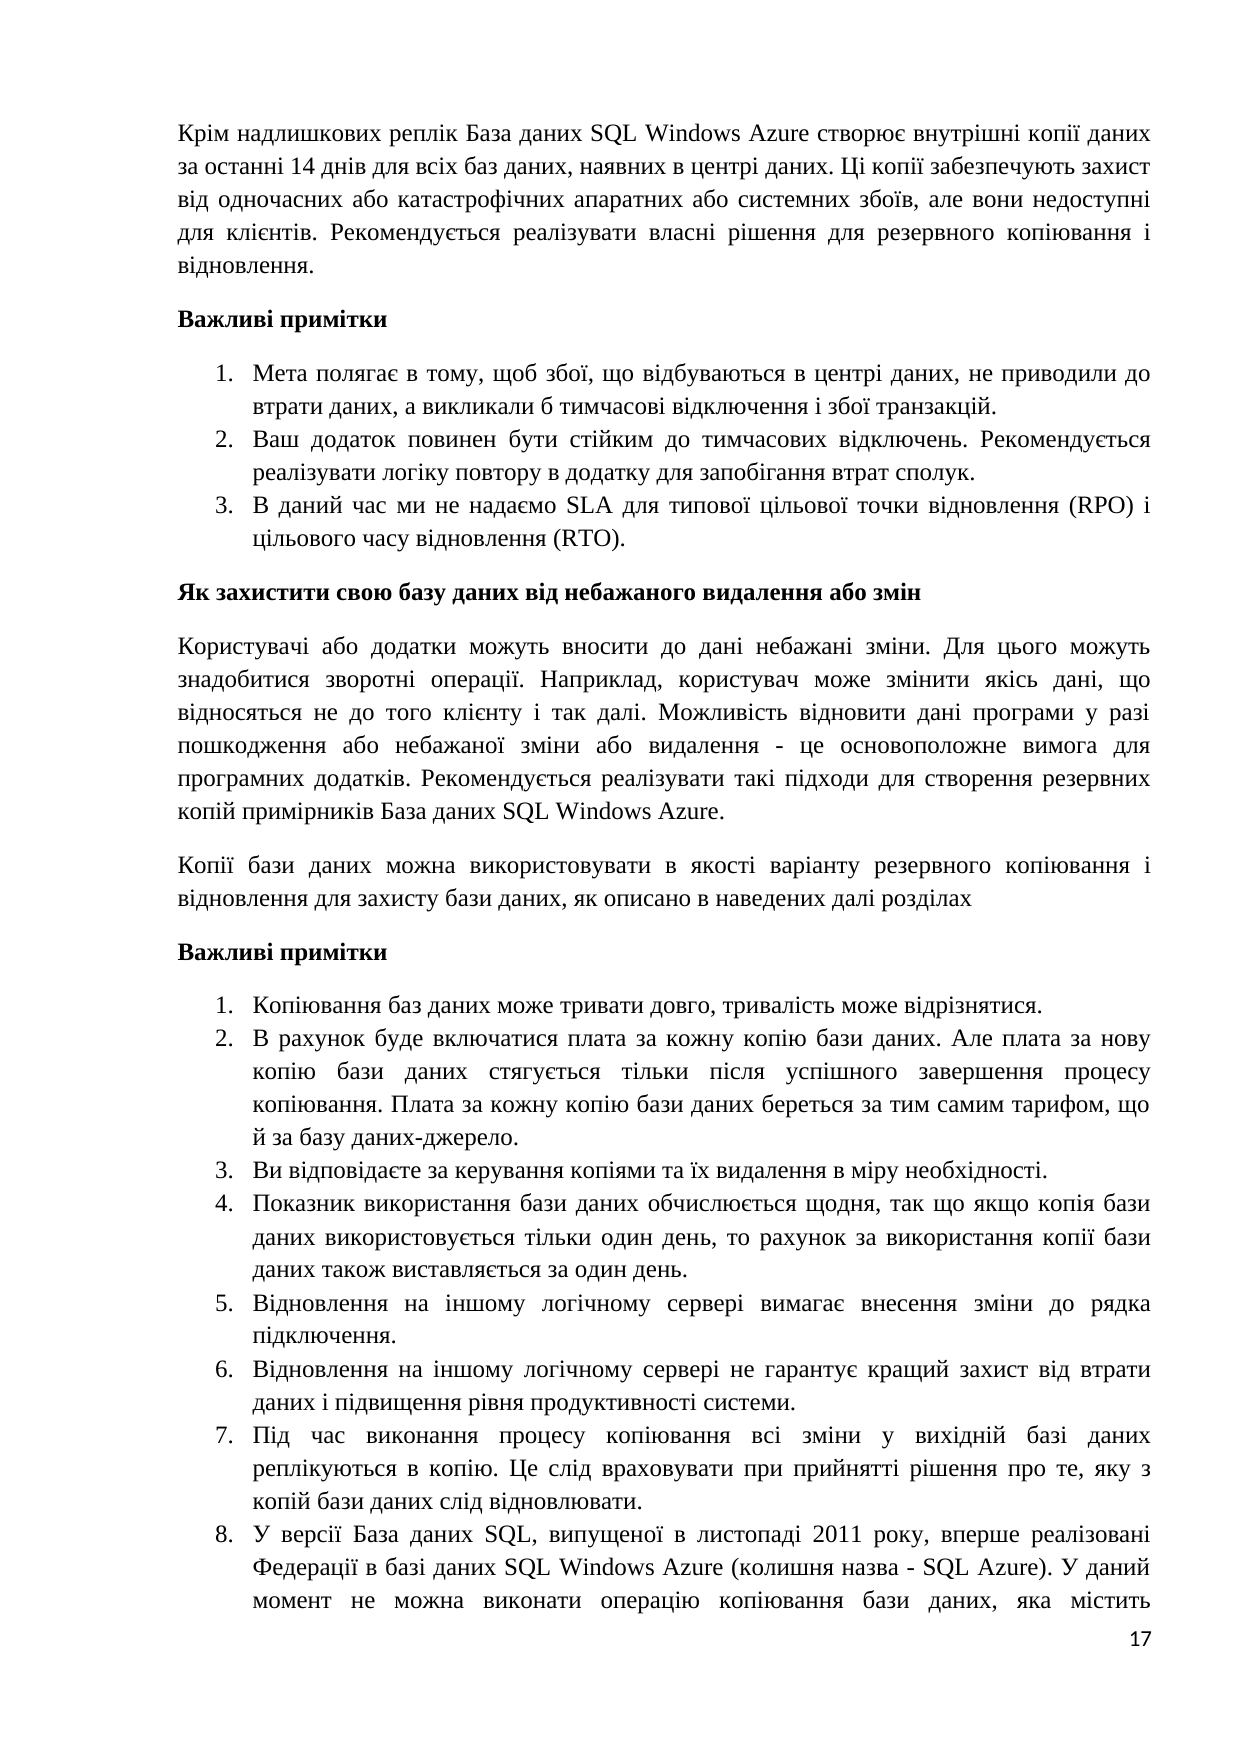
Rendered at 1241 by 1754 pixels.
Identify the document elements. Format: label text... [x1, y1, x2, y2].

list Мета полягає в тому, щоб збої, що відбуваються в центрі даних, не приводили до втрати даних, а викликали б тимчасові відключення і збої транзакцій. [215, 358, 1152, 420]
list В даний час ми не надаємо SLA для типової цільової точки відновлення (RPO) і цільового часу відновлення (RTO). [215, 490, 1152, 552]
list Копіювання баз даних може тривати довго, тривалість може відрізнятися. [215, 990, 1152, 1019]
list Ви відповідаєте за керування копіями та їх видалення в міру необхідності. [215, 1156, 1152, 1184]
text Як захистити свою базу даних від небажаного видалення або змін [177, 577, 1152, 606]
list Під час виконання процесу копіювання всі зміни у вихідній базі даних реплікуються в копію. Це слід враховувати при прийнятті рішення про те, яку з копій бази даних слід відновлювати. [215, 1420, 1152, 1514]
text Крім надлишкових реплік База даних SQL Windows Azure створює внутрішні копії даних за останні 14 днів для всіх баз даних, наявних в центрі даних. Ці копії забезпечують захист від одночасних або катастрофічних апаратних або системних збоїв, але вони недоступні для клієнтів. Рекомендується реалізувати власні рішення для резервного копіювання і відновлення. [177, 118, 1152, 279]
list Відновлення на іншому логічному сервері вимагає внесення зміни до рядка підключення. [215, 1288, 1152, 1349]
list Відновлення на іншому логічному сервері не гарантує кращий захист від втрати даних і підвищення рівня продуктивності системи. [215, 1354, 1152, 1415]
list В рахунок буде включатися плата за кожну копію бази даних. Але плата за нову копію бази даних стягується тільки після успішного завершення процесу копіювання. Плата за кожну копію бази даних береться за тим самим тарифом, що й за базу даних-джерело. [215, 1023, 1152, 1151]
list Ваш додаток повинен бути стійким до тимчасових відключень. Рекомендується реалізувати логіку повтору в додатку для запобігання втрат сполук. [215, 424, 1152, 486]
text Важливі примітки [177, 937, 1152, 965]
list Показник використання бази даних обчислюється щодня, так що якщо копія бази даних використовується тільки один день, то рахунок за використання копії бази даних також виставляється за один день. [215, 1188, 1152, 1283]
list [215, 1519, 1152, 1613]
text Копії бази даних можна використовувати в якості варіанту резервного копіювання і відновлення для захисту бази даних, як описано в наведених далі розділах [177, 850, 1152, 911]
text Важливі примітки [177, 304, 1152, 333]
text Користувачі або додатки можуть вносити до дані небажані зміни. Для цього можуть знадобитися зворотні операції. Наприклад, користувач може змінити якісь дані, що відносяться не до того клієнту і так далі. Можливість відновити дані програми у разі пошкодження або небажаної зміни або видалення - це основоположне вимога для програмних додатків. Рекомендується реалізувати такі підходи для створення резервних копій примірників База даних SQL Windows Azure. [177, 631, 1152, 824]
